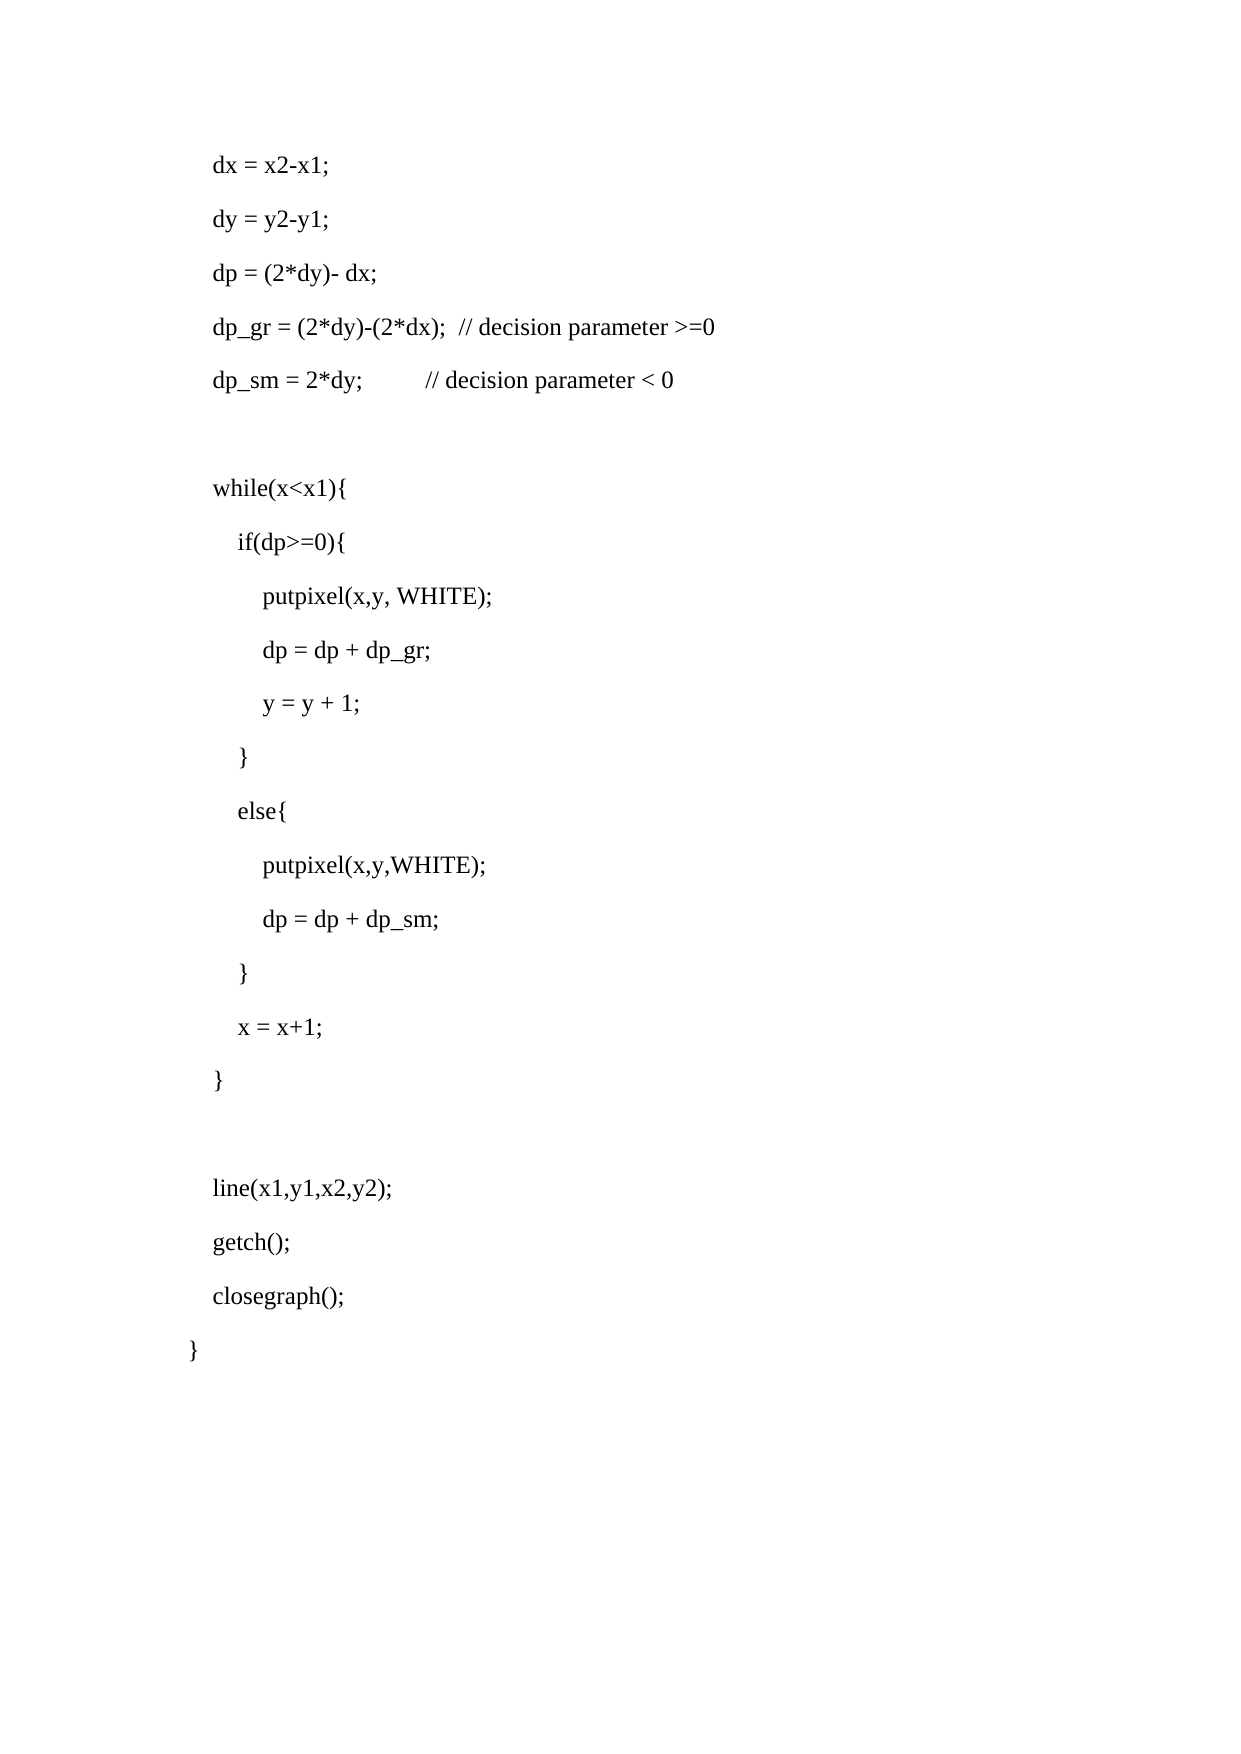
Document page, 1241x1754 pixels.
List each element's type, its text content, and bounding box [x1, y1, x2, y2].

list dp = dp + dp_sm; [187, 904, 1053, 933]
list } [187, 1335, 1053, 1363]
list } [187, 958, 1053, 987]
list y = y + 1; [187, 688, 1053, 717]
list } [187, 1066, 1053, 1094]
list dp_sm = 2*dy; // decision parameter < 0 [187, 365, 1053, 394]
list putpixel(x,y, WHITE); [187, 581, 1053, 609]
list closegraph(); [187, 1281, 1053, 1310]
list getch(); [187, 1227, 1053, 1256]
list dx = x2-x1; [187, 150, 1053, 179]
list x = x+1; [187, 1012, 1053, 1040]
list dy = y2-y1; [187, 204, 1053, 233]
list } [187, 742, 1053, 771]
list dp = (2*dy)- dx; [187, 258, 1053, 286]
list dp = dp + dp_gr; [187, 635, 1053, 663]
list if(dp>=0){ [187, 527, 1053, 556]
list line(x1,y1,x2,y2); [187, 1173, 1053, 1202]
list dp_gr = (2*dy)-(2*dx); // decision parameter >=0 [187, 312, 1053, 340]
list putpixel(x,y,WHITE); [187, 850, 1053, 879]
list while(x<x1){ [187, 473, 1053, 502]
list else{ [187, 796, 1053, 825]
